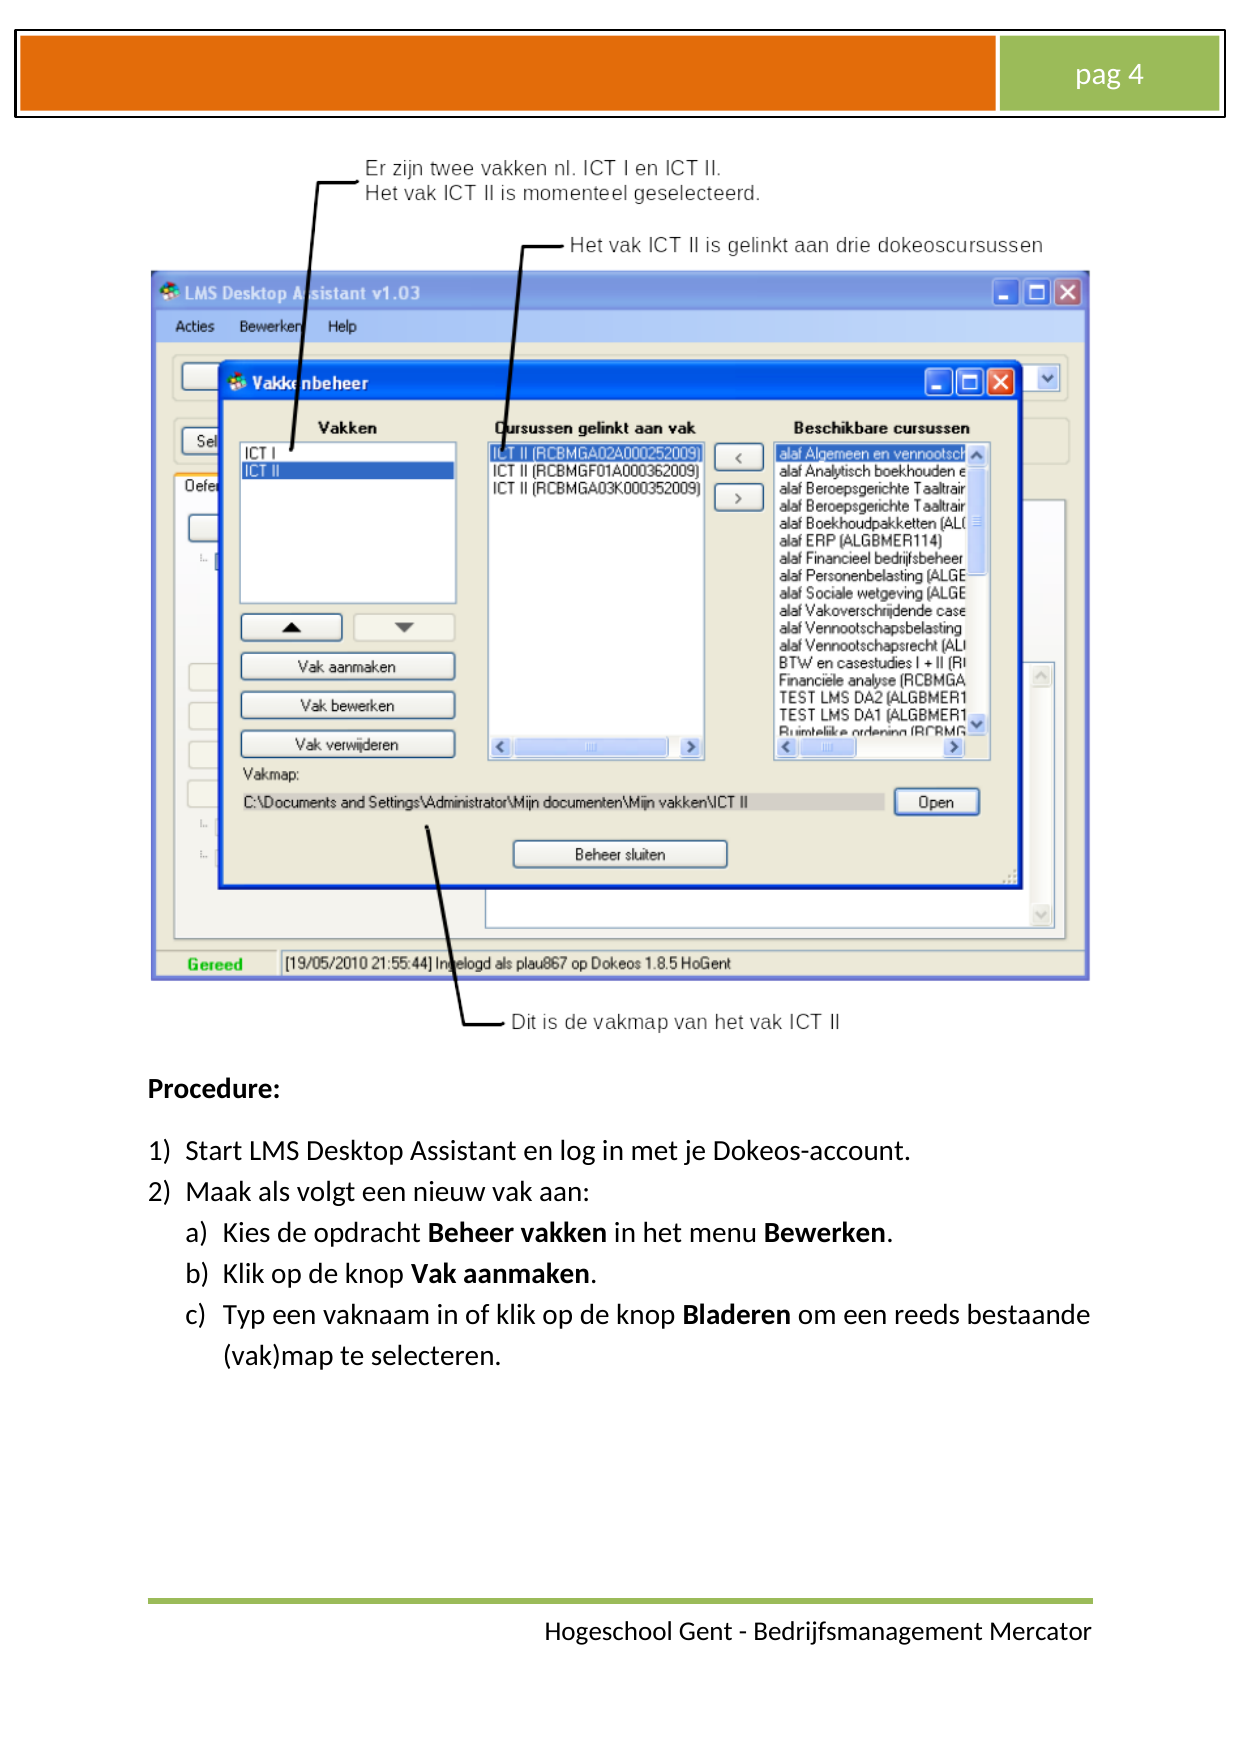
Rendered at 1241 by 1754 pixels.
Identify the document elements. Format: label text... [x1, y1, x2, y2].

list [185, 1296, 1093, 1373]
list Maak als volgt een nieuw vak aan: [148, 1173, 1093, 1209]
text Procedure: [148, 1071, 1093, 1106]
list Start LMS Desktop Assistant en log in met je Dokeos-account. [148, 1132, 1093, 1168]
list Klik op de knop Vak aanmaken. [185, 1255, 1093, 1291]
list Kies de opdracht Beheer vakken in het menu Bewerken. [185, 1214, 1093, 1250]
